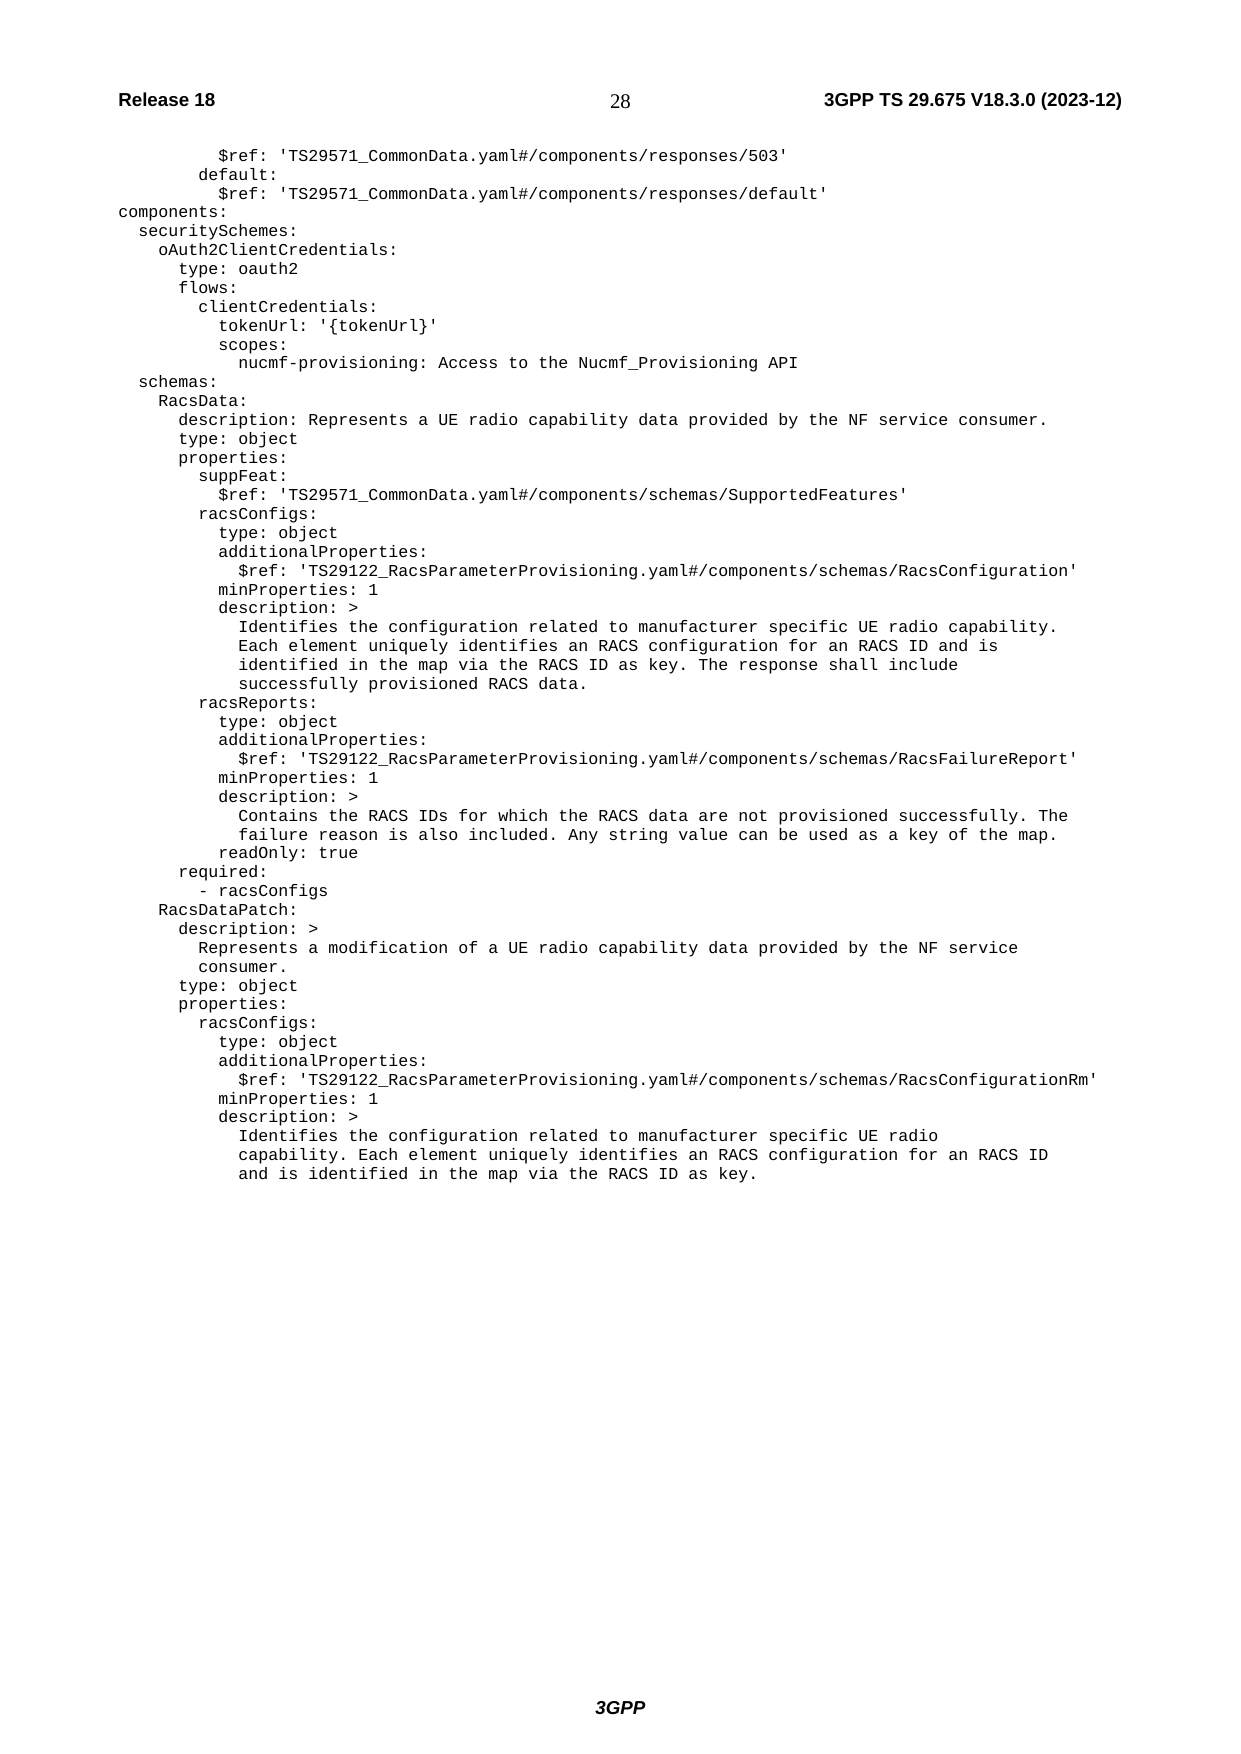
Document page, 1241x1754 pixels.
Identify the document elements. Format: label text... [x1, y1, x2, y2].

text minProperties: 1 [118, 770, 1122, 788]
text securitySchemes: [118, 223, 1122, 242]
text properties: [118, 996, 1122, 1015]
text default: [118, 166, 1122, 185]
text RacsData: [118, 393, 1122, 411]
text and is identified in the map via the RACS ID as key. [118, 1166, 1122, 1184]
text clientCredentials: [118, 298, 1122, 317]
text Identifies the configuration related to manufacturer specific UE radio capability. [118, 619, 1122, 638]
text suppFeat: [118, 468, 1122, 487]
text Represents a modification of a UE radio capability data provided by the NF service [118, 939, 1122, 958]
text type: oauth2 [118, 261, 1122, 279]
text Each element uniquely identifies an RACS configuration for an RACS ID and is [118, 638, 1122, 657]
text $ref: 'TS29571_CommonData.yaml#/components/schemas/SupportedFeatures' [118, 487, 1122, 506]
text additionalProperties: [118, 1052, 1122, 1071]
text type: object [118, 977, 1122, 996]
text Identifies the configuration related to manufacturer specific UE radio [118, 1128, 1122, 1147]
text readOnly: true [118, 845, 1122, 864]
text scopes: [118, 336, 1122, 355]
text description: > [118, 921, 1122, 939]
text minProperties: 1 [118, 1090, 1122, 1109]
text racsReports: [118, 694, 1122, 713]
text required: [118, 864, 1122, 883]
text description: > [118, 1109, 1122, 1128]
text $ref: 'TS29571_CommonData.yaml#/components/responses/503' [118, 147, 1122, 166]
text - racsConfigs [118, 883, 1122, 902]
text capability. Each element uniquely identifies an RACS configuration for an RACS ID [118, 1147, 1122, 1166]
text description: Represents a UE radio capability data provided by the NF service consumer. [118, 411, 1122, 430]
text $ref: 'TS29571_CommonData.yaml#/components/responses/default' [118, 185, 1122, 204]
text Contains the RACS IDs for which the RACS data are not provisioned successfully. The [118, 807, 1122, 826]
text schemas: [118, 374, 1122, 393]
text consumer. [118, 958, 1122, 977]
text components: [118, 204, 1122, 223]
text type: object [118, 1034, 1122, 1052]
text minProperties: 1 [118, 581, 1122, 600]
text $ref: 'TS29122_RacsParameterProvisioning.yaml#/components/schemas/RacsConfigurationRm' [118, 1071, 1122, 1090]
text oAuth2ClientCredentials: [118, 242, 1122, 261]
text racsConfigs: [118, 1015, 1122, 1034]
text description: > [118, 600, 1122, 619]
text additionalProperties: [118, 732, 1122, 751]
text $ref: 'TS29122_RacsParameterProvisioning.yaml#/components/schemas/RacsFailureReport' [118, 751, 1122, 770]
text RacsDataPatch: [118, 902, 1122, 921]
text description: > [118, 788, 1122, 807]
text type: object [118, 524, 1122, 543]
text tokenUrl: '{tokenUrl}' [118, 317, 1122, 336]
text type: object [118, 713, 1122, 732]
text properties: [118, 449, 1122, 468]
text identified in the map via the RACS ID as key. The response shall include [118, 657, 1122, 675]
text $ref: 'TS29122_RacsParameterProvisioning.yaml#/components/schemas/RacsConfiguration' [118, 562, 1122, 581]
text type: object [118, 430, 1122, 449]
text flows: [118, 279, 1122, 298]
text additionalProperties: [118, 543, 1122, 562]
text successfully provisioned RACS data. [118, 675, 1122, 694]
text nucmf-provisioning: Access to the Nucmf_Provisioning API [118, 355, 1122, 374]
text failure reason is also included. Any string value can be used as a key of the map. [118, 826, 1122, 845]
text racsConfigs: [118, 506, 1122, 524]
